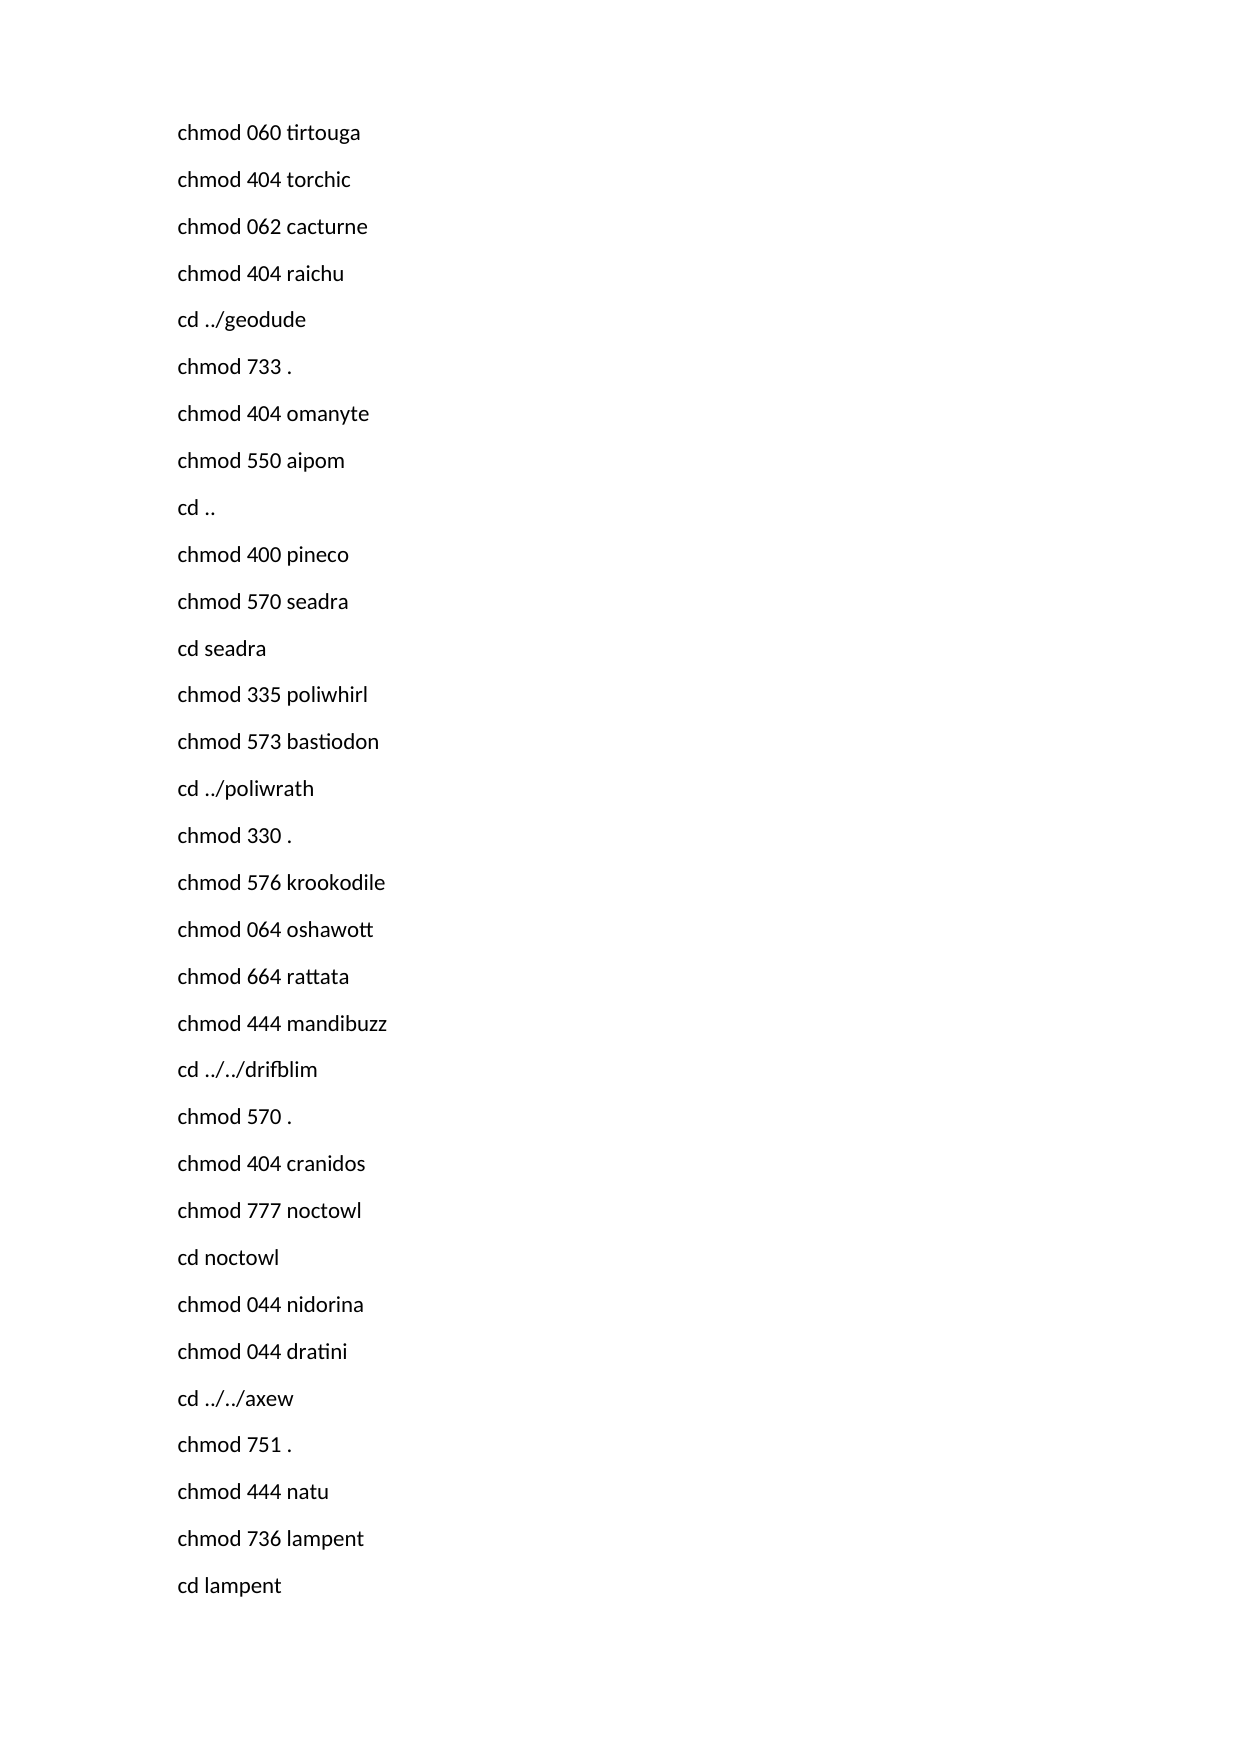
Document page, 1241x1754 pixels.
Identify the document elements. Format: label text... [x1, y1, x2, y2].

text chmod 550 aipom [177, 446, 1152, 474]
text chmod 330 . [177, 821, 1152, 849]
text cd ../../axew [177, 1384, 1152, 1412]
text cd ../../drifblim [177, 1056, 1152, 1084]
text chmod 404 omanyte [177, 399, 1152, 427]
text chmod 060 tirtouga [177, 118, 1152, 146]
text cd ../poliwrath [177, 774, 1152, 802]
text chmod 570 . [177, 1102, 1152, 1131]
text cd seadra [177, 634, 1152, 662]
text cd ../geodude [177, 306, 1152, 334]
text chmod 777 noctowl [177, 1196, 1152, 1224]
text chmod 736 lampent [177, 1524, 1152, 1552]
text chmod 044 dratini [177, 1337, 1152, 1365]
text cd .. [177, 493, 1152, 521]
text chmod 404 cranidos [177, 1149, 1152, 1177]
text chmod 570 seadra [177, 587, 1152, 615]
text chmod 335 poliwhirl [177, 681, 1152, 709]
text cd lampent [177, 1571, 1152, 1599]
text chmod 664 rattata [177, 962, 1152, 990]
text chmod 444 natu [177, 1477, 1152, 1506]
text chmod 400 pineco [177, 540, 1152, 568]
text chmod 576 krookodile [177, 868, 1152, 896]
text chmod 444 mandibuzz [177, 1009, 1152, 1037]
text chmod 062 cacturne [177, 212, 1152, 240]
text cd noctowl [177, 1243, 1152, 1271]
text chmod 044 nidorina [177, 1290, 1152, 1318]
text chmod 404 torchic [177, 165, 1152, 193]
text chmod 573 bastiodon [177, 727, 1152, 756]
text chmod 733 . [177, 352, 1152, 381]
text chmod 751 . [177, 1431, 1152, 1459]
text chmod 064 oshawott [177, 915, 1152, 943]
text chmod 404 raichu [177, 259, 1152, 287]
